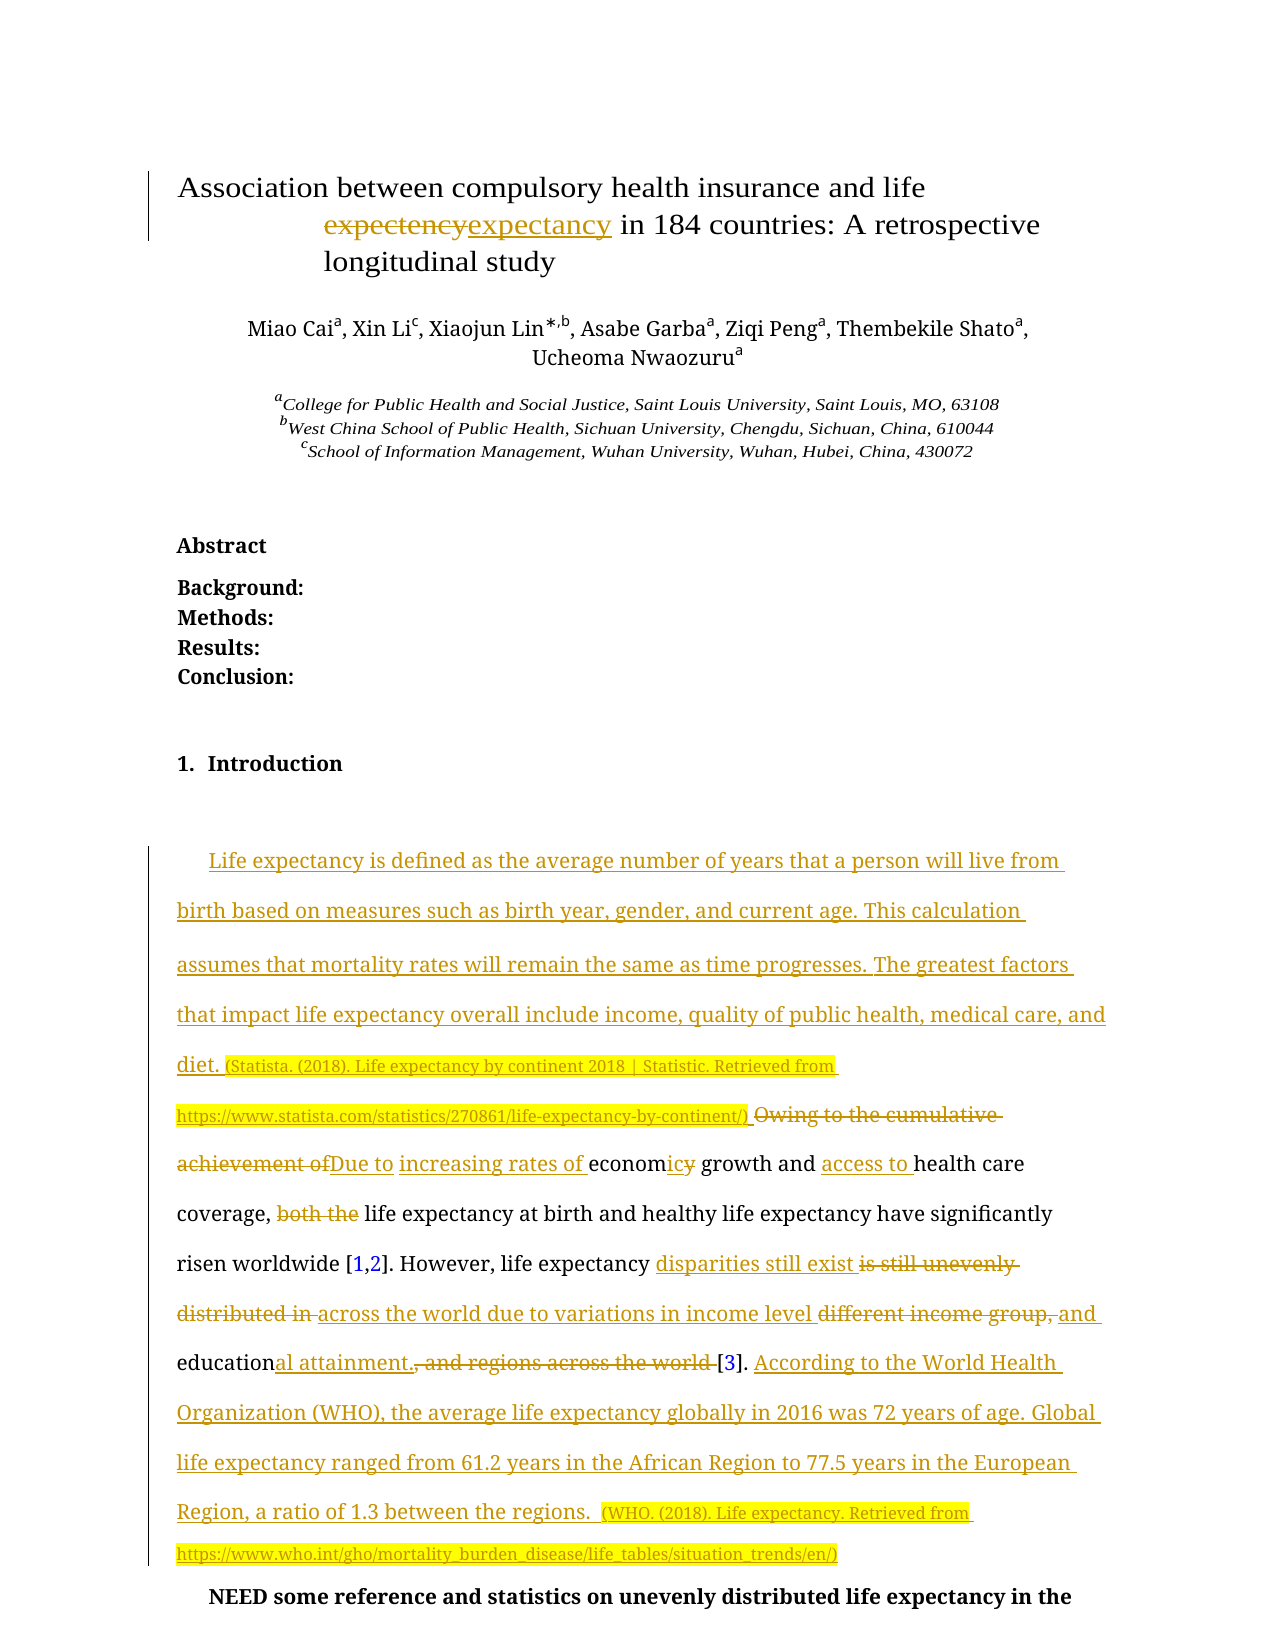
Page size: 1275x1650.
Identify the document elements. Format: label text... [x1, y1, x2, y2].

text Background: [177, 573, 309, 602]
text Association between compulsory health insurance and life in 184 countries: A retrospective longitudinal study [177, 171, 1099, 278]
text econom growth and health care coverage, life expectancy at birth and healthy life expectancy have significantly risen worldwide [1,2]. However, life expectancy education[3]. [176, 846, 1108, 1566]
text aCollege for Public Health and Social Justice, Saint Louis University, Saint Louis, MO, 63108 bWest China School of Public Health, Sichuan University, Chengdu, Sichuan, China, 610044 cSchool of Information Management, Wuhan University, Wuhan, Hubei, China, 430072 [272, 391, 1002, 461]
text Results: [177, 633, 309, 661]
subtitle Abstract [176, 531, 1275, 560]
list Introduction [177, 749, 1275, 778]
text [176, 1582, 1108, 1611]
text Methods: [177, 603, 309, 631]
text Conclusion: [177, 662, 309, 691]
text Miao Caia, Xin Lic, Xiaojun Lin∗,b, Asabe Garbaa, Ziqi Penga, Thembekile Shatoa, Ucheoma Nwaozurua [216, 313, 1059, 372]
